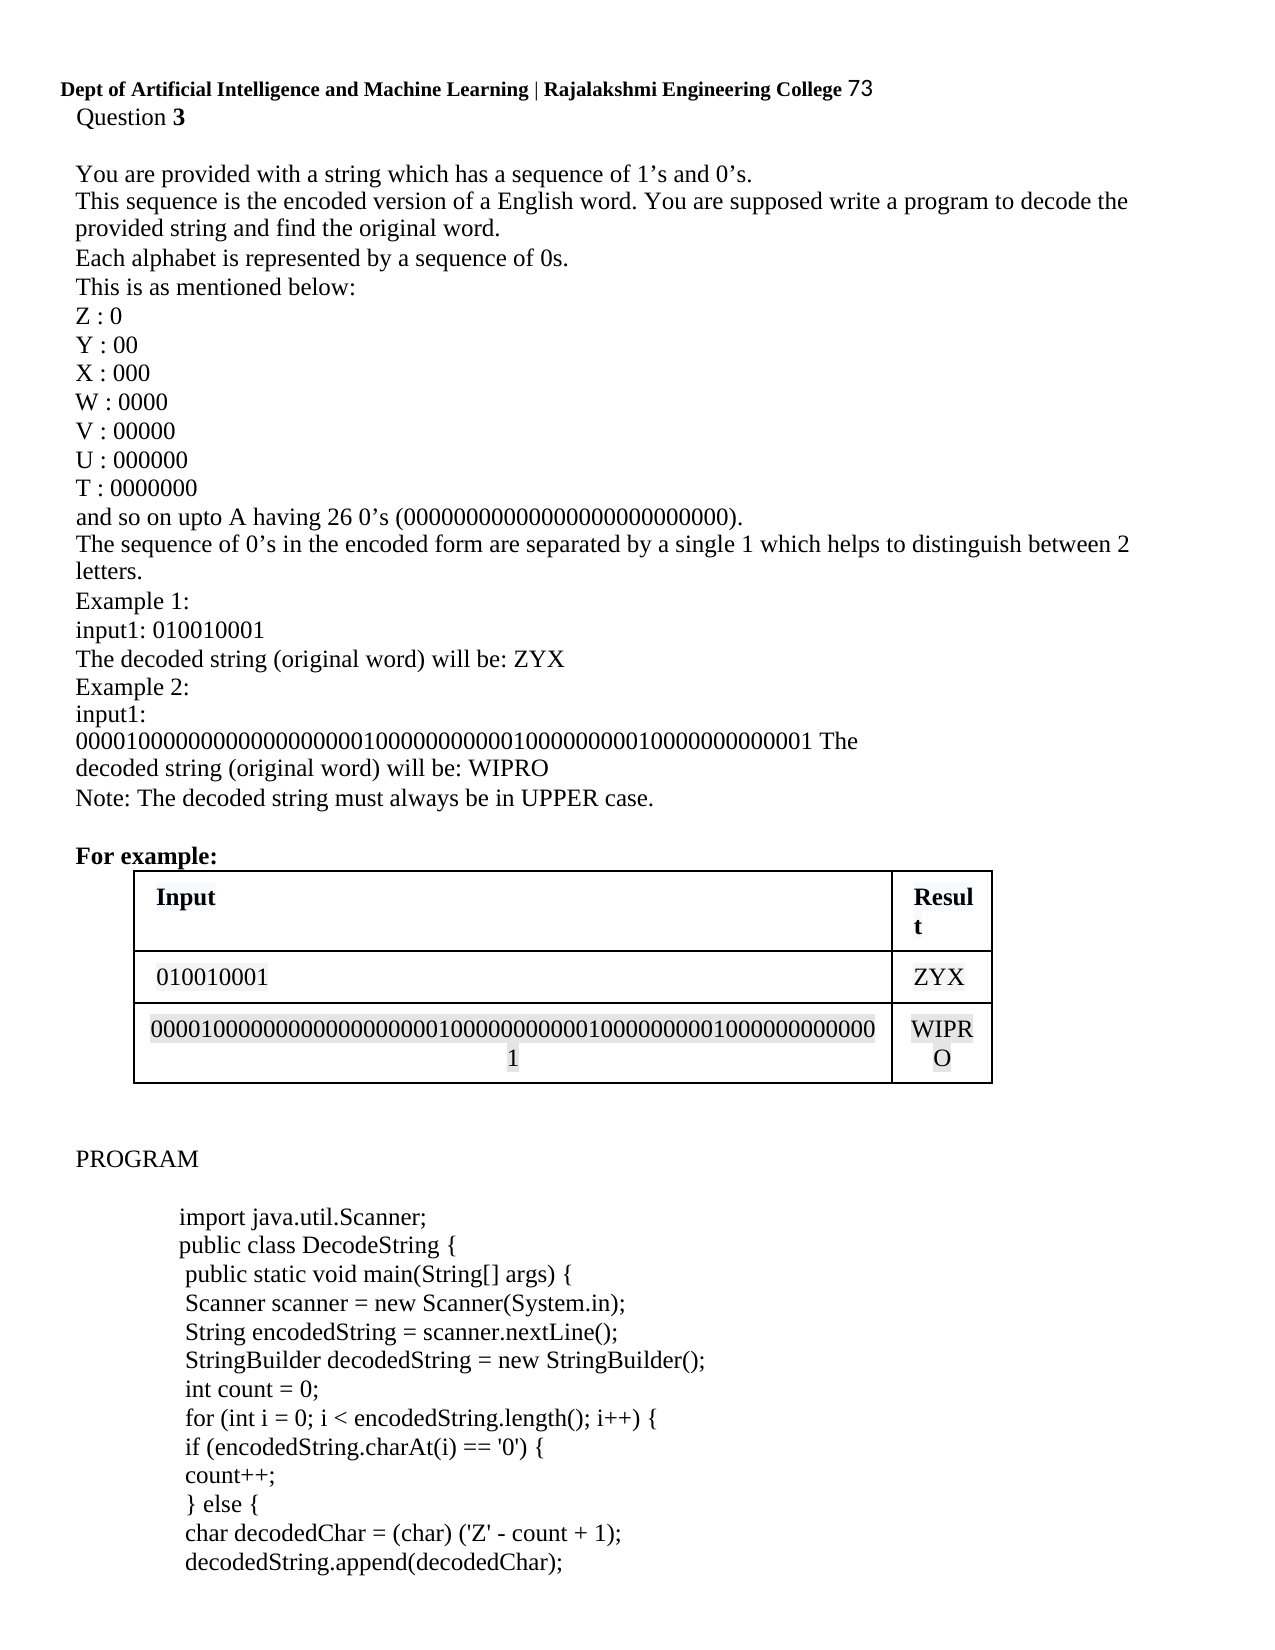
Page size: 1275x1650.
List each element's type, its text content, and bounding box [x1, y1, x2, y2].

text Example 2: [75, 672, 1209, 701]
text X : 000 [75, 358, 1209, 387]
text T : 0000000 [75, 473, 1209, 502]
text V : 00000 [75, 416, 1209, 445]
text Dept of Artificial Intelligence and Machine Learning | Rajalakshmi Engineering College 73 [60, 72, 1209, 102]
text count++; [178, 1460, 1209, 1489]
text W : 0000 [75, 387, 1209, 416]
text The decoded string (original word) will be: ZYX [75, 644, 1209, 672]
text For example: [75, 841, 1209, 869]
text public static void main(String[] args) { [178, 1259, 1209, 1288]
text int count = 0; [178, 1374, 1209, 1403]
text String encodedString = scanner.nextLine(); [178, 1317, 1209, 1345]
text Each alphabet is represented by a sequence of 0s. [75, 243, 1209, 272]
text and so on upto A having 26 0’s (00000000000000000000000000). [76, 502, 1209, 531]
text char decodedChar = (char) ('Z' - count + 1); [178, 1518, 1209, 1547]
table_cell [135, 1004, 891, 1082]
text public class DecodeString { [178, 1230, 1209, 1259]
text Note: The decoded string must always be in UPPER case. [75, 783, 1209, 812]
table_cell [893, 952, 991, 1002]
text This sequence is the encoded version of a English word. You are supposed write a program to decode the provided string and find the original word. [75, 188, 1130, 242]
text PROGRAM [75, 1144, 1209, 1173]
text input1: 00001000000000000000000100000000000100000000010000000000001 The decoded string (original word) will be: WIPRO [75, 701, 889, 782]
text for (int i = 0; i < encodedString.length(); i++) { [178, 1403, 1209, 1432]
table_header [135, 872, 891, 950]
text Scanner scanner = new Scanner(System.in); [178, 1288, 1209, 1317]
text You are provided with a string which has a sequence of 1’s and 0’s. [75, 159, 1209, 188]
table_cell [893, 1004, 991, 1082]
text Y : 00 [75, 330, 1209, 358]
text import java.util.Scanner; [179, 1202, 1209, 1230]
text if (encodedString.charAt(i) == '0') { [178, 1432, 1209, 1460]
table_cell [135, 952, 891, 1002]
text U : 000000 [75, 445, 1209, 473]
text decodedString.append(decodedChar); [178, 1547, 1209, 1575]
text input1: 010010001 [75, 615, 1209, 644]
text StringBuilder decodedString = new StringBuilder(); [178, 1345, 1209, 1374]
text This is as mentioned below: [75, 272, 1209, 301]
text The sequence of 0’s in the encoded form are separated by a single 1 which helps to distinguish between 2 letters. [75, 531, 1133, 585]
text Z : 0 [75, 301, 1209, 330]
text Question 3 [76, 102, 1209, 131]
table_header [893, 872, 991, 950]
text } else { [178, 1489, 1209, 1518]
text Example 1: [75, 586, 1209, 615]
